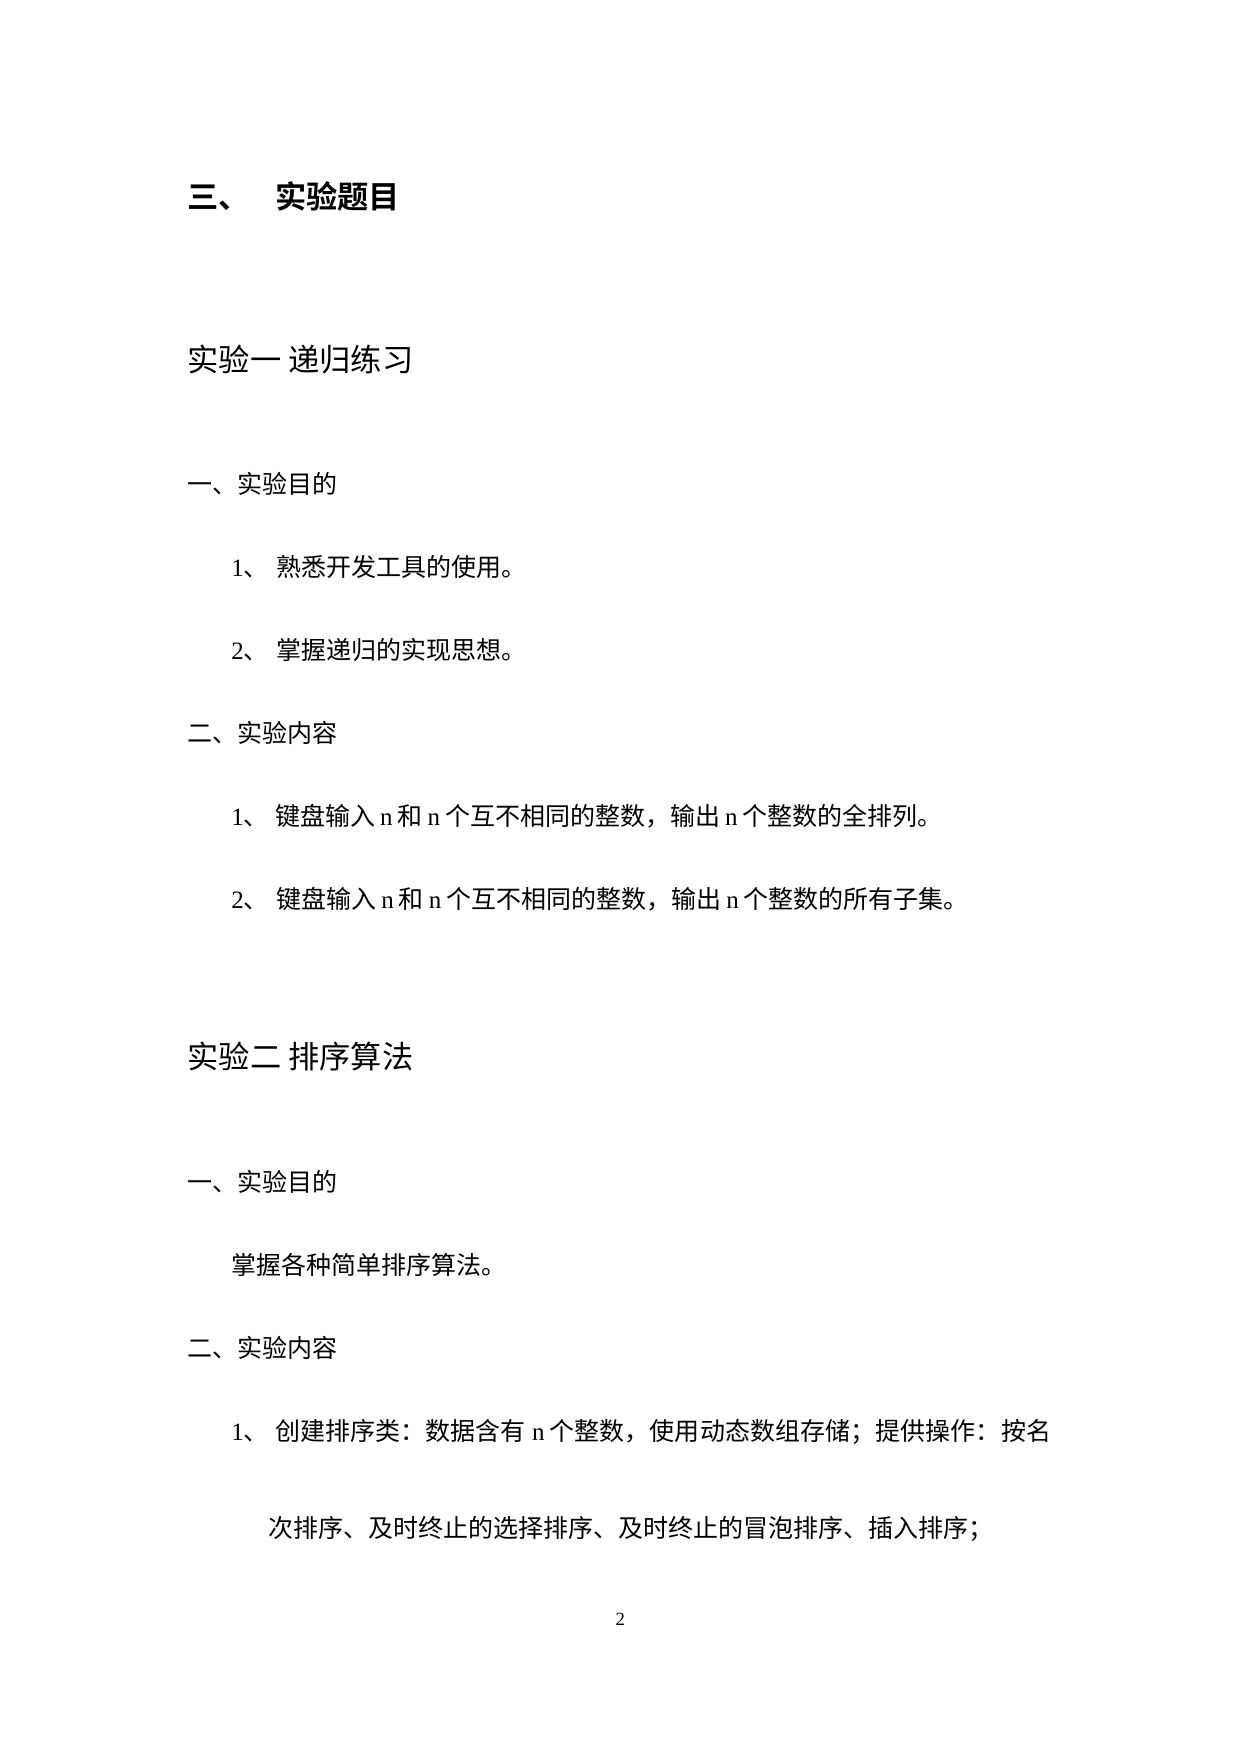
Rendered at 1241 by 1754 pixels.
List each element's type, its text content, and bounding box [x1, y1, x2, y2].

text 二、实验内容 [187, 1314, 1053, 1379]
text 一、实验目的 [187, 1148, 1053, 1213]
text 掌握各种简单排序算法。 [231, 1231, 1053, 1296]
list 键盘输入n和n个互不相同的整数，输出n个整数的全排列。 [231, 782, 1053, 847]
text 一、实验目的 [187, 450, 1053, 515]
text 二、实验内容 [187, 699, 1053, 764]
list 掌握递归的实现思想。 [231, 616, 1053, 681]
subtitle 实验一 递归练习 [187, 325, 1053, 390]
list 键盘输入n和n个互不相同的整数，输出n个整数的所有子集。 [231, 866, 1053, 931]
list 熟悉开发工具的使用。 [231, 533, 1053, 598]
subtitle 三、 实验题目 [187, 162, 1053, 227]
list 创建排序类：数据含有n个整数，使用动态数组存储；提供操作：按名次排序、及时终止的选择排序、及时终止的冒泡排序、插入排序； [231, 1397, 1053, 1559]
subtitle 实验二 排序算法 [187, 1023, 1053, 1088]
